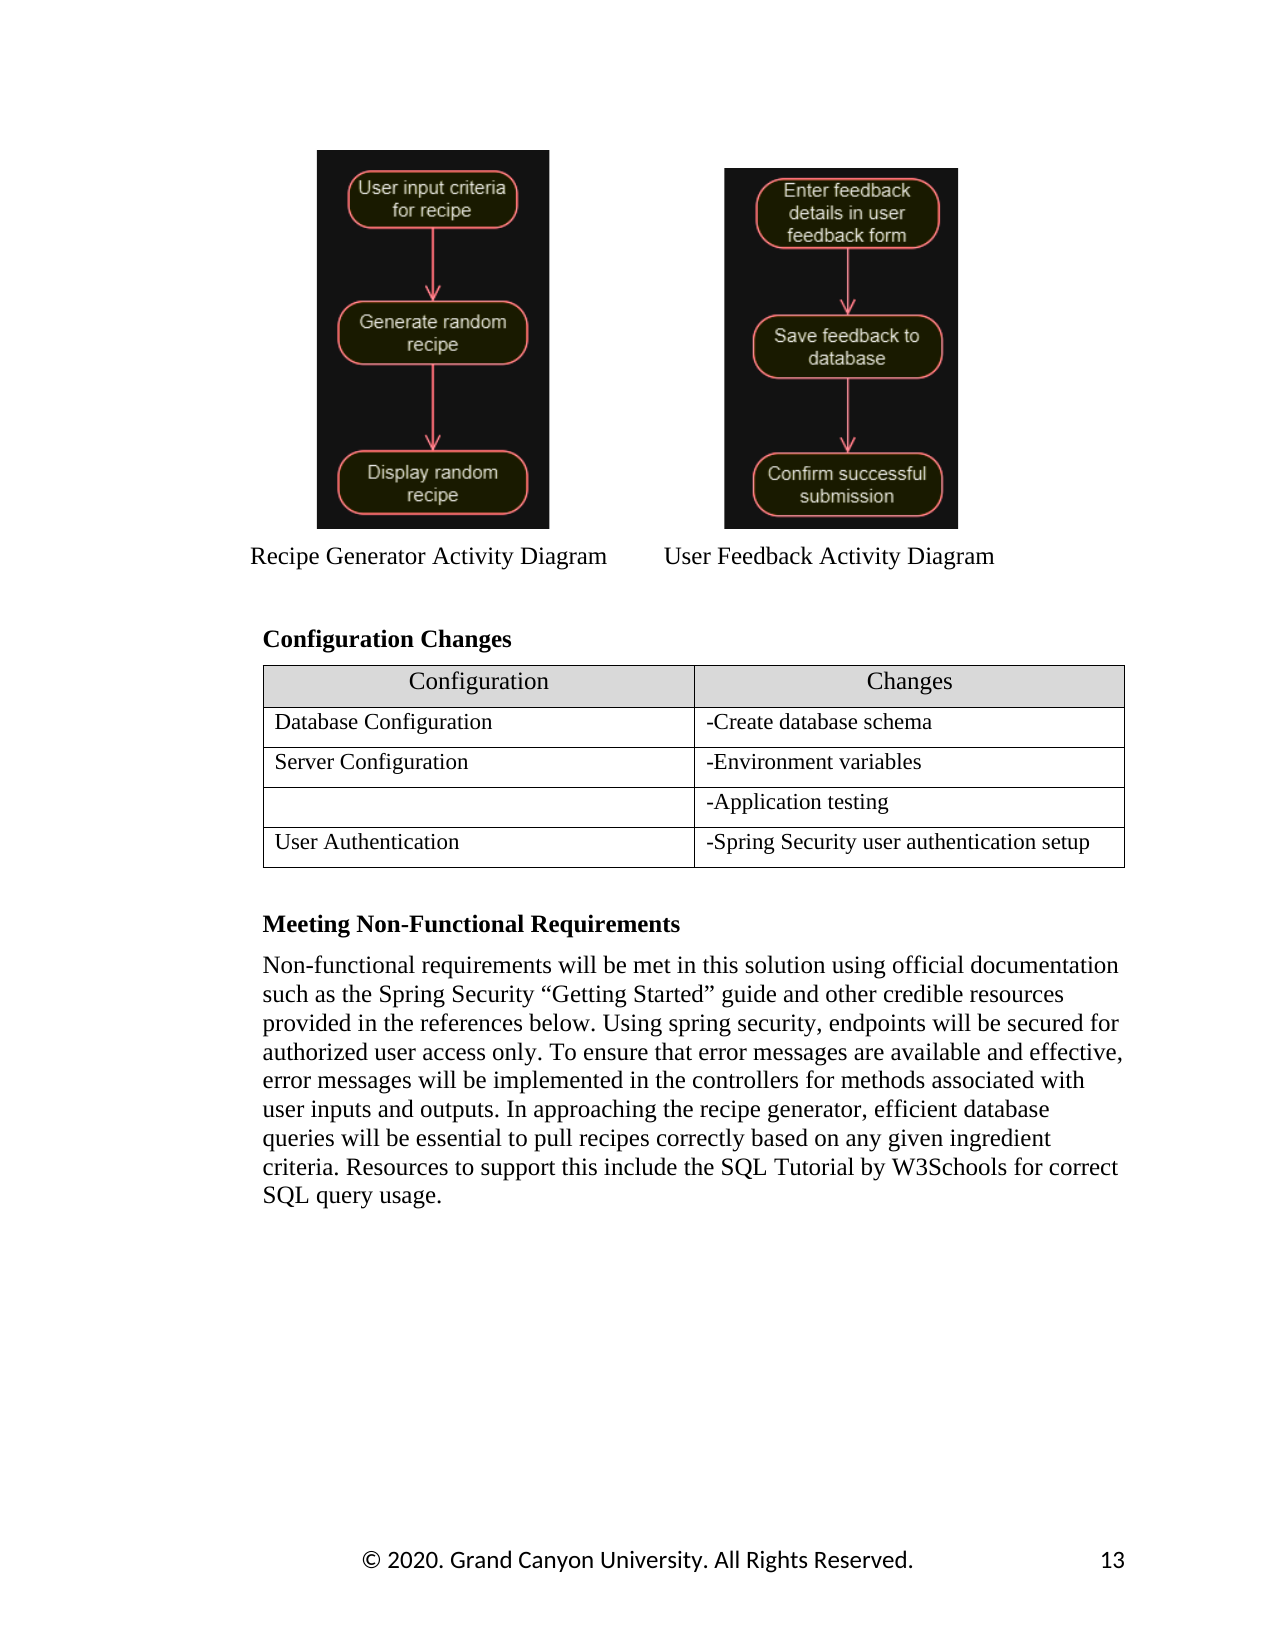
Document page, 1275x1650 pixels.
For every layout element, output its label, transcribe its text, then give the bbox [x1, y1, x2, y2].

table_cell -Spring Security user authentication setup [695, 828, 1124, 867]
table_header Configuration [264, 666, 694, 707]
table_cell Database Configuration [264, 708, 694, 747]
text Non-functional requirements will be met in this solution using official documentation such as the Spring Security “Getting Started” guide and other credible resources provided in the references below. Using spring security, endpoints will be secured for authorized user access only. To ensure that error messages are available and effective, error messages will be implemented in the controllers for methods associated with user inputs and outputs. In approaching the recipe generator, efficient database queries will be essential to pull recipes correctly based on any given ingredient criteria. Resources to support this include the SQL Tutorial by W3Schools for correct SQL query usage. [262, 950, 1125, 1209]
table_cell Server Configuration [264, 748, 694, 787]
table_cell -Create database schema [695, 708, 1124, 747]
text Configuration Changes [262, 624, 1125, 652]
table_header Changes [695, 666, 1124, 707]
table_cell -Environment variables [695, 748, 1124, 787]
picture [316, 150, 550, 529]
table_cell -Application testing [695, 788, 1124, 827]
table_cell User Authentication [264, 828, 694, 867]
picture [724, 168, 959, 529]
list Meeting Non-Functional Requirements [262, 909, 1125, 938]
text Recipe Generator Activity Diagram User Feedback Activity Diagram [150, 541, 1125, 570]
table_cell [264, 788, 694, 827]
